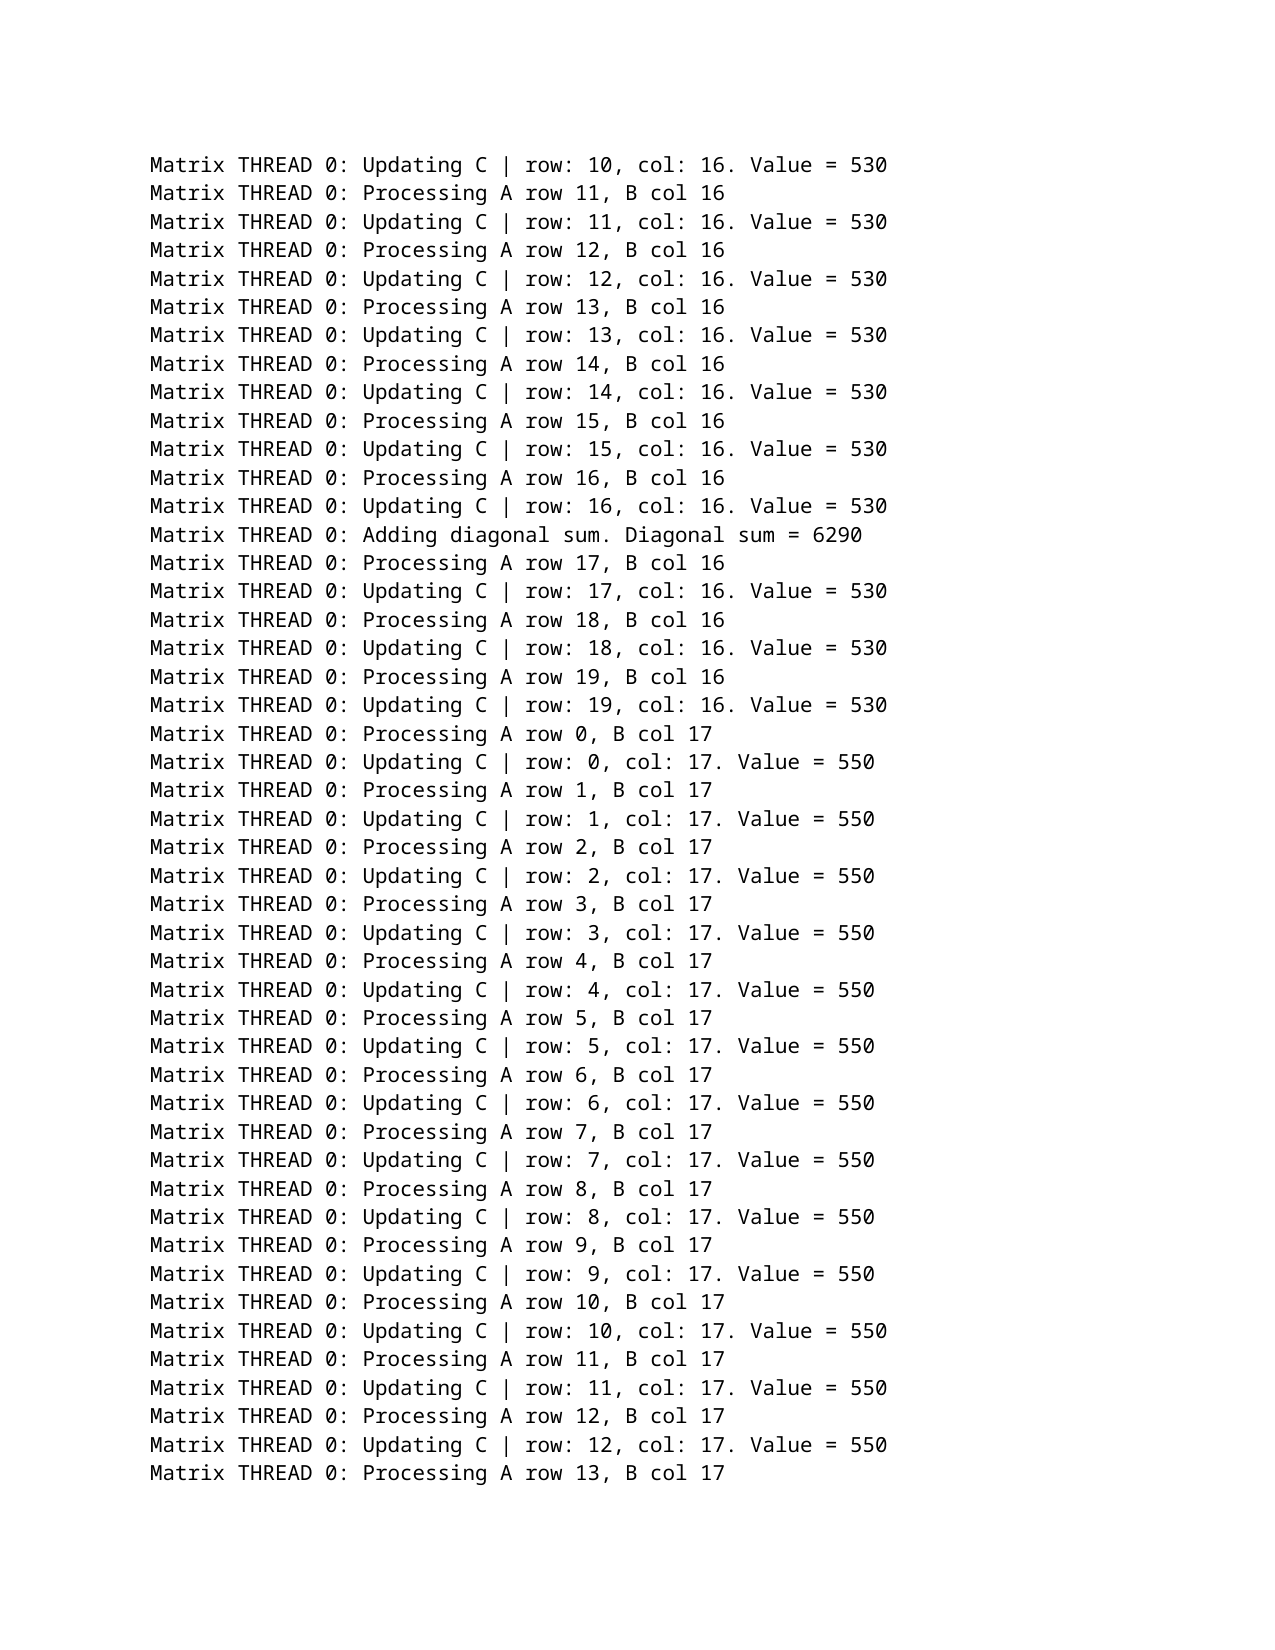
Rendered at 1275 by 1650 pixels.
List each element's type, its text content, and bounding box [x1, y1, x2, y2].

text Matrix THREAD 0: Processing A row 17, B col 16 [150, 548, 1125, 577]
text Matrix THREAD 0: Processing A row 3, B col 17 [150, 889, 1125, 918]
text Matrix THREAD 0: Processing A row 4, B col 17 [150, 946, 1125, 975]
text Matrix THREAD 0: Processing A row 11, B col 17 [150, 1344, 1125, 1373]
text Matrix THREAD 0: Processing A row 7, B col 17 [150, 1117, 1125, 1145]
text Matrix THREAD 0: Updating C | row: 14, col: 16. Value = 530 [150, 377, 1125, 406]
text Matrix THREAD 0: Updating C | row: 8, col: 17. Value = 550 [150, 1202, 1125, 1231]
text Matrix THREAD 0: Processing A row 10, B col 17 [150, 1287, 1125, 1316]
text Matrix THREAD 0: Updating C | row: 4, col: 17. Value = 550 [150, 975, 1125, 1003]
text Matrix THREAD 0: Updating C | row: 18, col: 16. Value = 530 [150, 633, 1125, 662]
text Matrix THREAD 0: Processing A row 6, B col 17 [150, 1060, 1125, 1088]
text Matrix THREAD 0: Processing A row 14, B col 16 [150, 349, 1125, 377]
text Matrix THREAD 0: Updating C | row: 10, col: 17. Value = 550 [150, 1316, 1125, 1344]
text Matrix THREAD 0: Processing A row 5, B col 17 [150, 1003, 1125, 1032]
text Matrix THREAD 0: Updating C | row: 11, col: 17. Value = 550 [150, 1373, 1125, 1401]
text Matrix THREAD 0: Updating C | row: 7, col: 17. Value = 550 [150, 1145, 1125, 1174]
text Matrix THREAD 0: Processing A row 2, B col 17 [150, 832, 1125, 861]
text Matrix THREAD 0: Updating C | row: 10, col: 16. Value = 530 [150, 150, 1125, 178]
text Matrix THREAD 0: Processing A row 15, B col 16 [150, 406, 1125, 434]
text Matrix THREAD 0: Updating C | row: 17, col: 16. Value = 530 [150, 577, 1125, 605]
text Matrix THREAD 0: Updating C | row: 15, col: 16. Value = 530 [150, 434, 1125, 463]
text Matrix THREAD 0: Updating C | row: 6, col: 17. Value = 550 [150, 1088, 1125, 1117]
text Matrix THREAD 0: Processing A row 11, B col 16 [150, 178, 1125, 207]
text Matrix THREAD 0: Processing A row 1, B col 17 [150, 776, 1125, 804]
text Matrix THREAD 0: Updating C | row: 9, col: 17. Value = 550 [150, 1259, 1125, 1287]
text Matrix THREAD 0: Updating C | row: 2, col: 17. Value = 550 [150, 861, 1125, 889]
text Matrix THREAD 0: Updating C | row: 5, col: 17. Value = 550 [150, 1032, 1125, 1060]
text Matrix THREAD 0: Updating C | row: 16, col: 16. Value = 530 [150, 491, 1125, 520]
text Matrix THREAD 0: Updating C | row: 1, col: 17. Value = 550 [150, 804, 1125, 832]
text Matrix THREAD 0: Processing A row 9, B col 17 [150, 1231, 1125, 1259]
text Matrix THREAD 0: Processing A row 8, B col 17 [150, 1174, 1125, 1202]
text Matrix THREAD 0: Updating C | row: 0, col: 17. Value = 550 [150, 747, 1125, 776]
text Matrix THREAD 0: Processing A row 18, B col 16 [150, 605, 1125, 633]
text Matrix THREAD 0: Processing A row 19, B col 16 [150, 662, 1125, 690]
text Matrix THREAD 0: Updating C | row: 13, col: 16. Value = 530 [150, 321, 1125, 349]
text Matrix THREAD 0: Processing A row 13, B col 16 [150, 292, 1125, 321]
text Matrix THREAD 0: Adding diagonal sum. Diagonal sum = 6290 [150, 520, 1125, 548]
text Matrix THREAD 0: Updating C | row: 3, col: 17. Value = 550 [150, 918, 1125, 946]
text Matrix THREAD 0: Processing A row 13, B col 17 [150, 1458, 1125, 1487]
text Matrix THREAD 0: Updating C | row: 19, col: 16. Value = 530 [150, 690, 1125, 719]
text Matrix THREAD 0: Processing A row 12, B col 16 [150, 235, 1125, 264]
text Matrix THREAD 0: Processing A row 12, B col 17 [150, 1401, 1125, 1430]
text Matrix THREAD 0: Updating C | row: 11, col: 16. Value = 530 [150, 207, 1125, 235]
text Matrix THREAD 0: Processing A row 0, B col 17 [150, 719, 1125, 747]
text Matrix THREAD 0: Processing A row 16, B col 16 [150, 463, 1125, 491]
text Matrix THREAD 0: Updating C | row: 12, col: 16. Value = 530 [150, 264, 1125, 292]
text Matrix THREAD 0: Updating C | row: 12, col: 17. Value = 550 [150, 1430, 1125, 1458]
